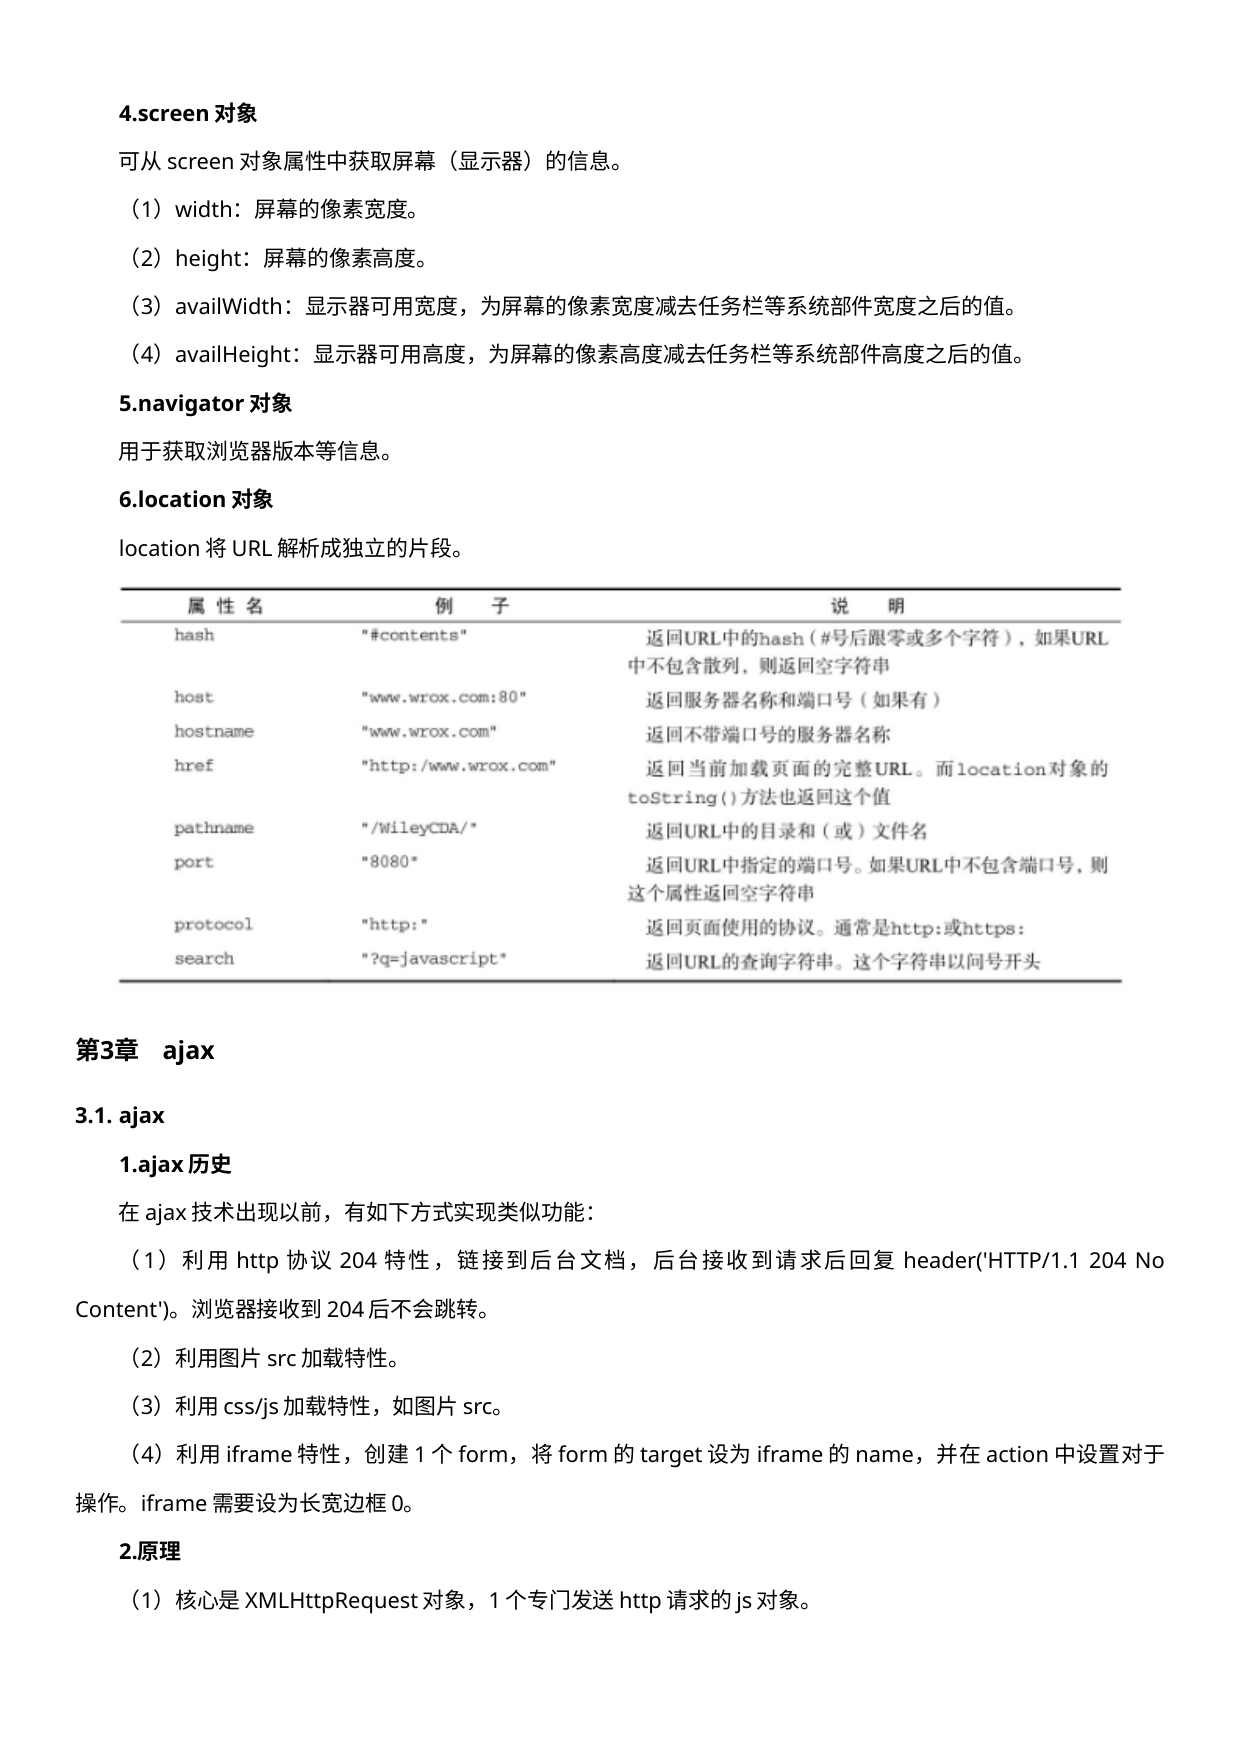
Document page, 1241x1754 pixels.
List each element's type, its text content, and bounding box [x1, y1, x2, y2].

text 4.screen对象 [75, 95, 1165, 128]
text 1.ajax历史 [75, 1146, 1165, 1179]
text （3）利用css/js加载特性，如图片src。 [75, 1388, 1165, 1421]
text （1）核心是XMLHttpRequest对象，1个专门发送http请求的js对象。 [75, 1582, 1165, 1615]
text location将URL解析成独立的片段。 [75, 530, 1165, 563]
text 可从screen对象属性中获取屏幕（显示器）的信息。 [75, 143, 1165, 176]
text 在ajax技术出现以前，有如下方式实现类似功能： [75, 1195, 1165, 1227]
text （4）availHeight：显示器可用高度，为屏幕的像素高度减去任务栏等系统部件高度之后的值。 [75, 337, 1165, 369]
picture [111, 578, 1129, 993]
text ajax [75, 1099, 1165, 1132]
text （1）width：屏幕的像素宽度。 [75, 192, 1165, 224]
text 用于获取浏览器版本等信息。 [75, 433, 1165, 466]
text （4）利用iframe特性，创建1个form，将form的target设为iframe的name，并在action中设置对于操作。iframe需要设为长宽边框0。 [75, 1437, 1165, 1518]
text （2）height：屏幕的像素高度。 [75, 240, 1165, 273]
text 5.navigator对象 [75, 385, 1165, 418]
text （2）利用图片src加载特性。 [75, 1340, 1165, 1373]
text 2.原理 [75, 1534, 1165, 1566]
text （3）availWidth：显示器可用宽度，为屏幕的像素宽度减去任务栏等系统部件宽度之后的值。 [75, 288, 1165, 321]
text （1）利用http协议204特性，链接到后台文档，后台接收到请求后回复header('HTTP/1.1 204 No Content')。浏览器接收到204后不会跳转。 [75, 1243, 1165, 1324]
text 6.location对象 [75, 482, 1165, 514]
text ajax [75, 1016, 1165, 1081]
